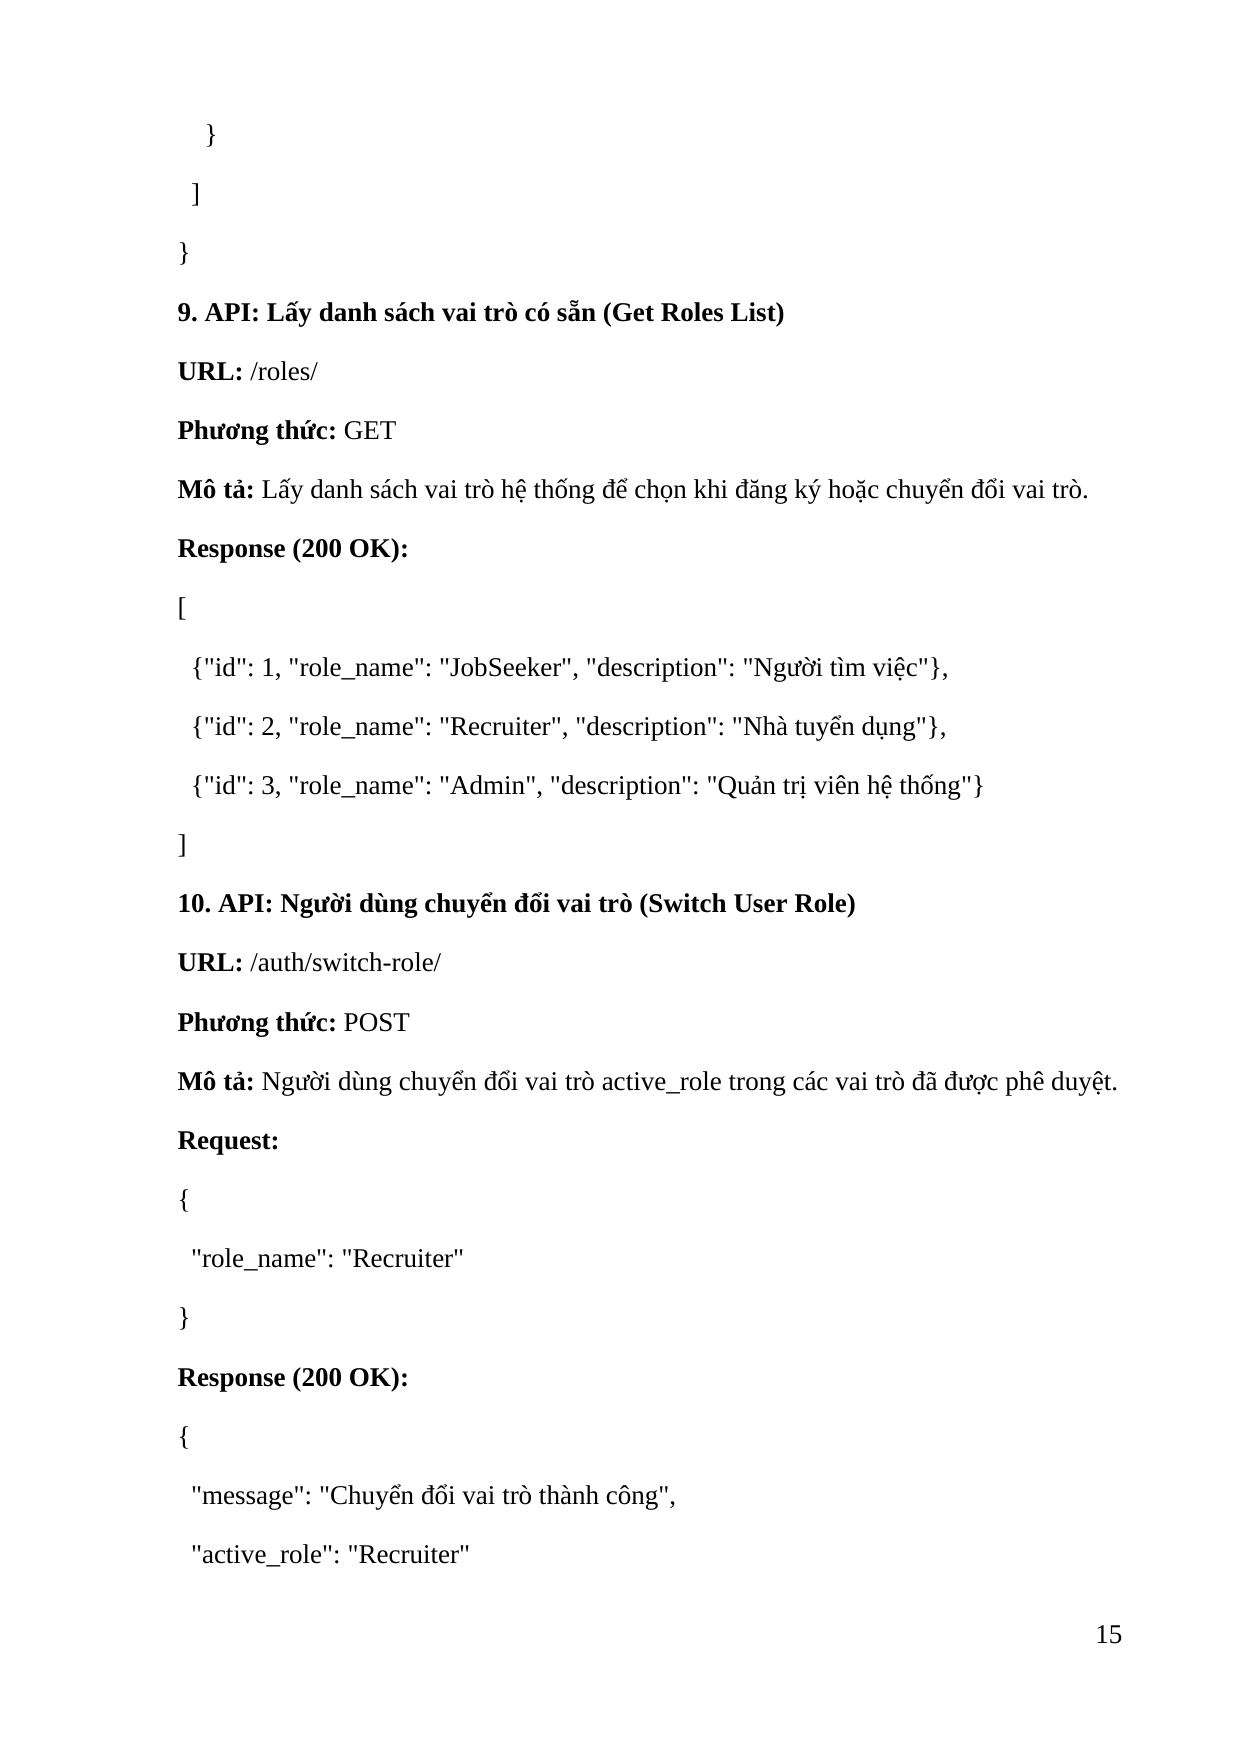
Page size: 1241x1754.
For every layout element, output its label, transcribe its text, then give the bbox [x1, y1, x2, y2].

text Response (200 OK): [177, 1361, 1122, 1392]
text [ [177, 591, 1122, 623]
text Response (200 OK): [177, 532, 1122, 563]
text Phương thức: POST [177, 1006, 1122, 1037]
text URL: /roles/ [177, 355, 1122, 386]
text } [177, 236, 1122, 268]
text ] [177, 828, 1122, 859]
text 9. API: Lấy danh sách vai trò có sẵn (Get Roles List) [177, 296, 1122, 327]
text Phương thức: GET [177, 414, 1122, 445]
text ] [177, 177, 1122, 208]
text 10. API: Người dùng chuyển đổi vai trò (Switch User Role) [177, 887, 1122, 918]
text { [177, 1420, 1122, 1451]
text {"id": 1, "role_name": "JobSeeker", "description": "Người tìm việc"}, [177, 651, 1122, 682]
text Mô tả: Người dùng chuyển đổi vai trò active_role trong các vai trò đã được phê duyệt. [177, 1065, 1122, 1096]
text } [177, 1301, 1122, 1333]
text { [177, 1183, 1122, 1214]
text "message": "Chuyển đổi vai trò thành công", [177, 1479, 1122, 1510]
text {"id": 3, "role_name": "Admin", "description": "Quản trị viên hệ thống"} [177, 769, 1122, 800]
text URL: /auth/switch-role/ [177, 946, 1122, 978]
text } [177, 118, 1122, 149]
text {"id": 2, "role_name": "Recruiter", "description": "Nhà tuyển dụng"}, [177, 710, 1122, 741]
text "role_name": "Recruiter" [177, 1242, 1122, 1273]
text Mô tả: Lấy danh sách vai trò hệ thống để chọn khi đăng ký hoặc chuyển đổi vai trò. [177, 473, 1122, 504]
text Request: [177, 1124, 1122, 1155]
text "active_role": "Recruiter" [177, 1538, 1122, 1569]
